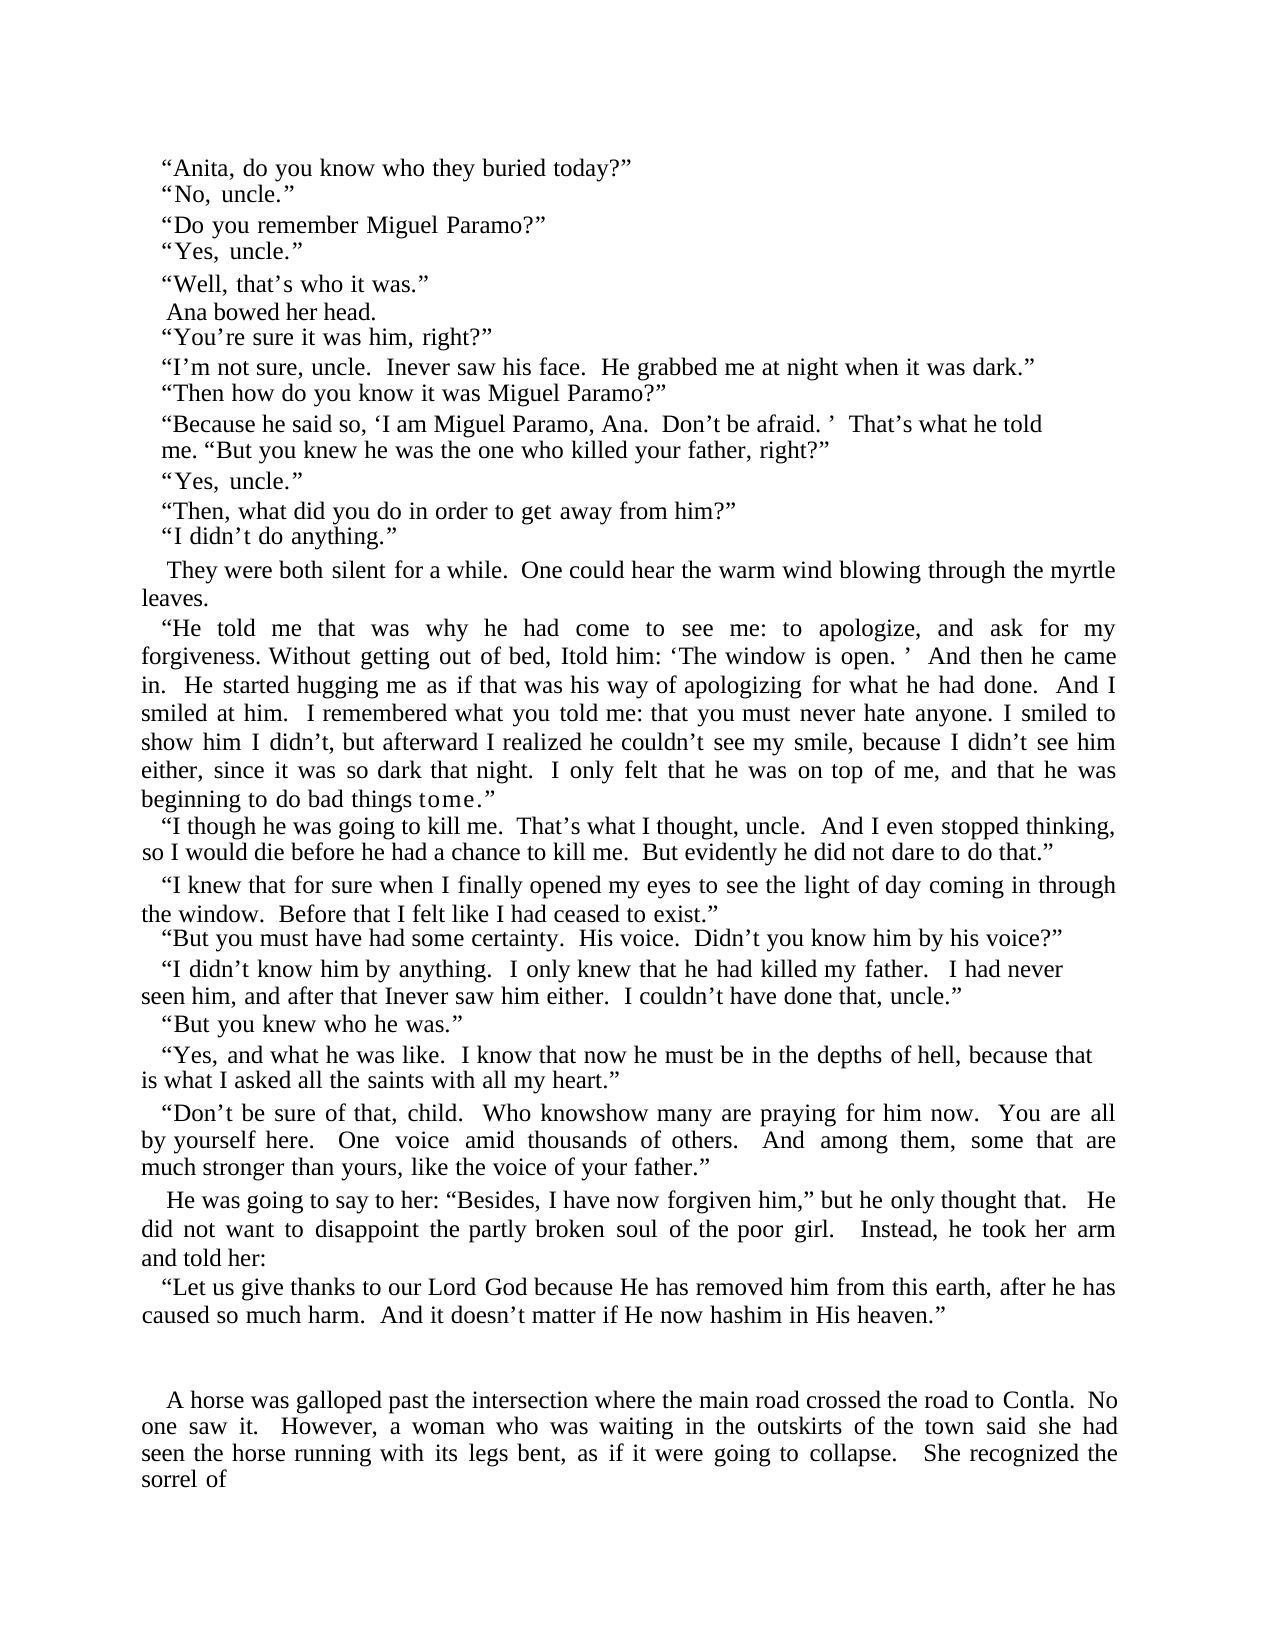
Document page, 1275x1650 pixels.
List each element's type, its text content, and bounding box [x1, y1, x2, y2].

text “Because he said so, ‘I am Miguel Paramo, Ana. Don’t be afraid. ’ That’s what he told me. “But you knew he was the one who killed your father, right?” [161, 412, 1082, 464]
text “Yes, and what he was like. I know that now he must be in the depths of hell, because that is what I asked all the saints with all my heart.” [141, 1043, 1115, 1094]
text “Then, what did you do in order to get away from him?” “I didn’t do anything.” [161, 499, 737, 550]
text He was going to say to her: “Besides, I have now forgiven him,” but he only thought that. He did not want to disappoint the partly broken soul of the poor girl. Instead, he took her arm and told her: [141, 1186, 1116, 1272]
text “But you must have had some certainty. His voice. Didn’t you know him by his voice?” [161, 928, 1118, 951]
text They were both silent for a while. One could hear the warm wind blowing through the myrtle leaves. [141, 556, 1116, 612]
text “He told me that was why he had come to see me: to apologize, and ask for my forgiveness. Without getting out of bed, Itold him: ‘The window is open. ’ And then he came in. He started hugging me as if that was his way of apologizing for what he had done. And I smiled at him. I remembered what you told me: that you must never hate anyone. I smiled to show him I didn’t, but afterward I realized he couldn’t see my smile, because I didn’t see him either, since it was so dark that night. I only felt that he was on top of me, and that he was beginning to do bad things tome.” [141, 613, 1116, 813]
text “Let us give thanks to our Lord God because He has removed him from this earth, after he has caused so much harm. And it doesn’t matter if He now hashim in His heaven.” [142, 1272, 1116, 1329]
text “Do you remember Miguel Paramo?” “Yes, uncle.” [161, 212, 548, 265]
text “You’re sure it was him, right?” [161, 327, 1118, 349]
text “I didn’t know him by anything. I only knew that he had killed my father. I had never seen him, and after that Inever saw him either. I couldn’t have done that, uncle.” [141, 957, 1116, 1010]
text “Anita, do you know who they buried today?” “No, uncle.” [161, 155, 634, 207]
text “I knew that for sure when I finally opened my eyes to see the light of day coming in through the window. Before that I felt like I had ceased to exist.” [141, 871, 1116, 927]
text “Well, that’s who it was.” Ana bowed her head. [161, 269, 431, 326]
text “I though he was going to kill me. That’s what I thought, uncle. And I even stopped thinking, so I would die before he had a chance to kill me. But evidently he did not dare to do that.” [142, 813, 1116, 865]
text “Don’t be sure of that, child. Who knowshow many are praying for him now. You are all by yourself here. One voice amid thousands of others. And among them, some that are much stronger than yours, like the voice of your father.” [141, 1100, 1116, 1180]
text “But you knew who he was.” [161, 1014, 1118, 1037]
text “I’m not sure, uncle. Inever saw his face. He grabbed me at night when it was dark.” “Then how do you know it was Miguel Paramo?” [161, 355, 1036, 407]
text A horse was galloped past the intersection where the main road crossed the road to Contla. No one saw it. However, a woman who was waiting in the outskirts of the town said she had seen the horse running with its legs bent, as if it were going to collapse. She recognized the sorrel of [141, 1387, 1118, 1493]
text “Yes, uncle.” [161, 470, 1118, 494]
